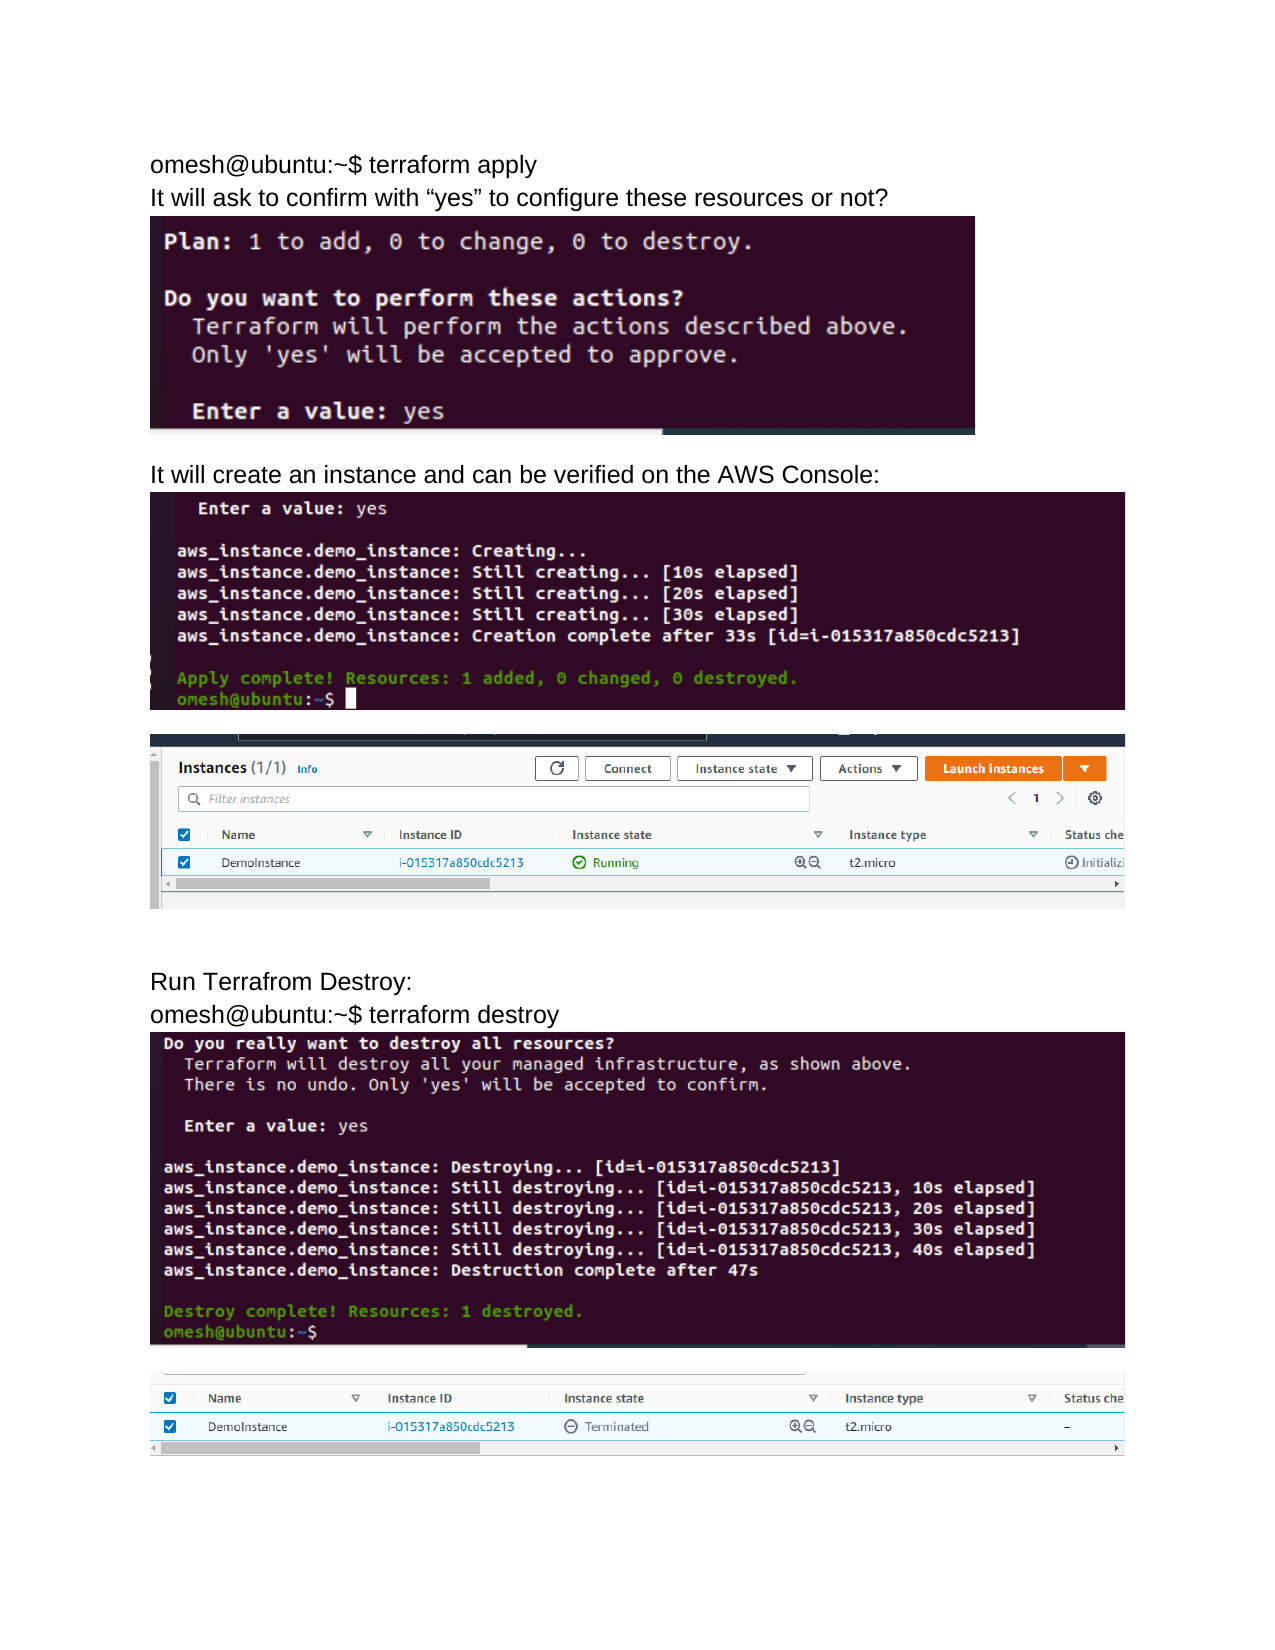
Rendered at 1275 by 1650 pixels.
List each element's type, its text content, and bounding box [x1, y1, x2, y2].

text It will create an instance and can be verified on the AWS Console: [150, 460, 1125, 488]
text omesh@ubuntu:~$ terraform apply [150, 150, 1125, 179]
text It will ask to confirm with “yes” to configure these resources or not? [150, 183, 1125, 212]
picture [150, 216, 976, 435]
picture [150, 492, 1125, 710]
picture [150, 734, 1125, 909]
text Run Terrafrom Destroy: [150, 967, 1125, 996]
text omesh@ubuntu:~$ terraform destroy [150, 1000, 1125, 1028]
picture [150, 1372, 1125, 1411]
picture [150, 1032, 1125, 1348]
picture [150, 1414, 1125, 1456]
